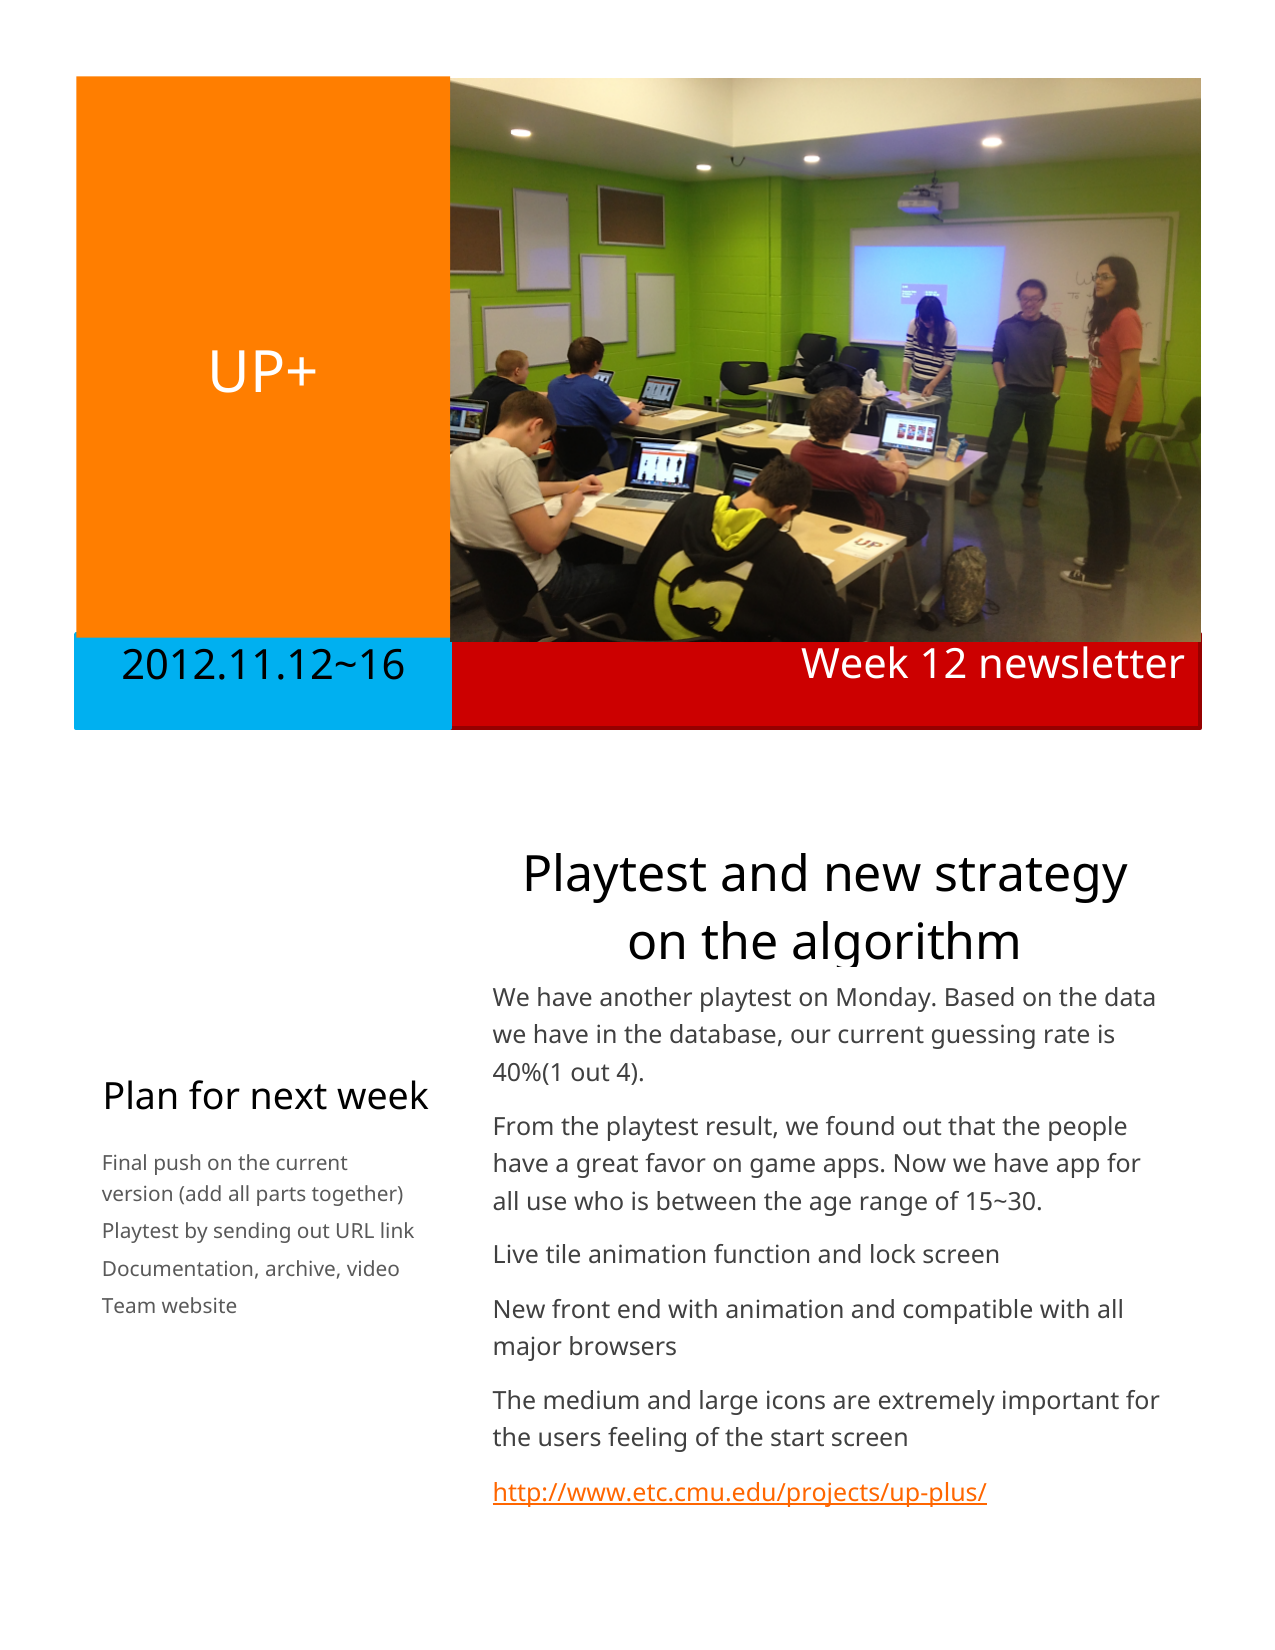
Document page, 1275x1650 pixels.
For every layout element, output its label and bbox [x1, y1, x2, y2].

picture [451, 78, 1201, 642]
